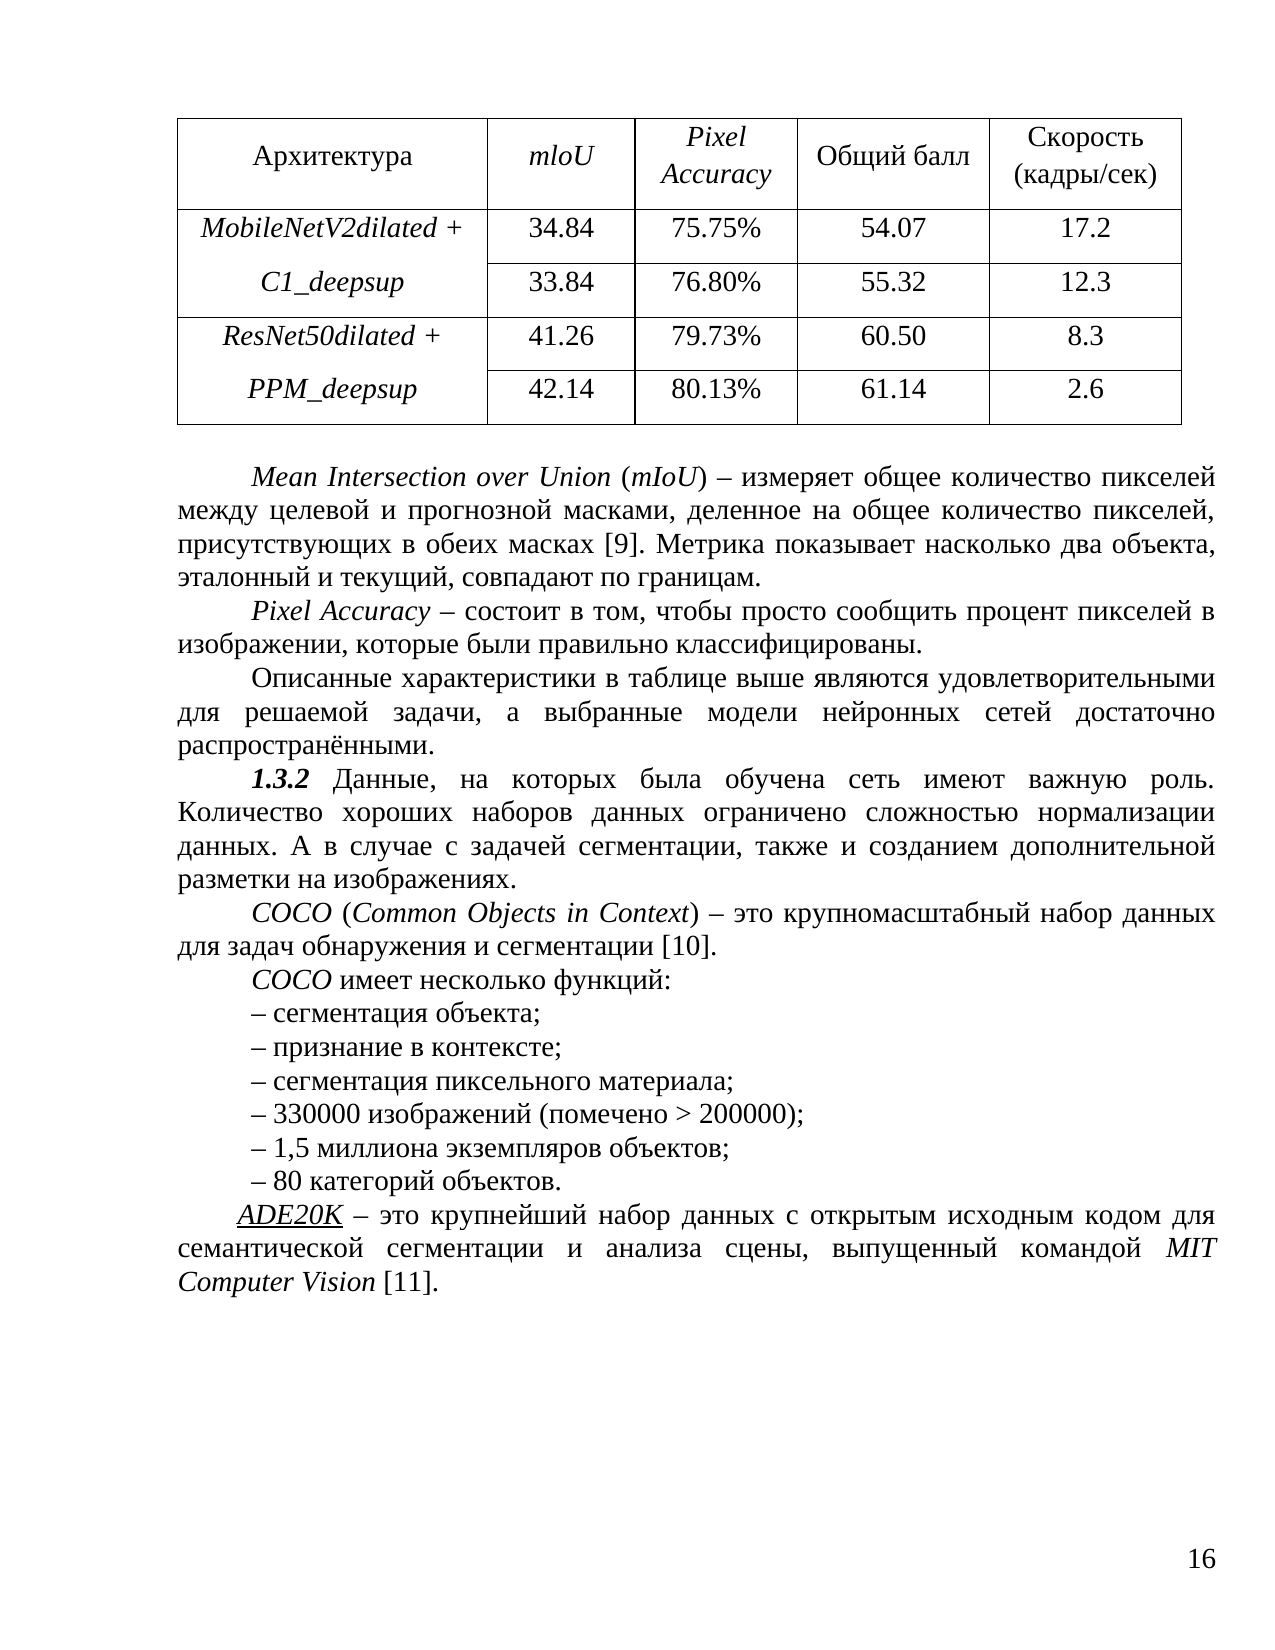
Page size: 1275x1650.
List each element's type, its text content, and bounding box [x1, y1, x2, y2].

list – сегментация пиксельного материала; [251, 1063, 1216, 1096]
text Pixel Accuracy – cостоит в том, чтобы просто сообщить процент пикселей в изображении, которые были правильно классифицированы. [177, 593, 1216, 660]
list 1.3.2 Данные, на которых была обучена сеть имеют важную роль. Количество хороших наборов данных ограничено сложностью нормализации данных. А в случае с задачей сегментации, также и созданием дополнительной разметки на изображениях. [177, 761, 1216, 895]
list COCO имеет несколько функций: [177, 962, 1216, 996]
table_cell 76.80% [636, 264, 797, 317]
table_cell 41.26 [488, 318, 634, 370]
list COCO (Common Objects in Context) – это крупномасштабный набор данных для задач обнаружения и сегментации [10]. [177, 895, 1216, 962]
list – 330000 изображений (помечено > 200000); [251, 1096, 1216, 1130]
table_cell 75.75% [636, 210, 797, 263]
list – признание в контексте; [251, 1029, 1216, 1063]
table_header Архитектура [178, 119, 487, 209]
table_cell ResNet50dilated + [178, 318, 487, 370]
table_cell 79.73% [636, 318, 797, 370]
table_cell C1_deepsup [178, 263, 487, 317]
table_cell 61.14 [798, 371, 989, 424]
table_cell 42.14 [488, 371, 634, 424]
text ADE20K – это крупнейший набор данных с открытым исходным кодом для семантической сегментации и анализа сцены, выпущенный командой MIT Computer Vision [11]. [383, 1264, 1216, 1297]
list – 1,5 миллиона экземпляров объектов; [251, 1130, 1216, 1163]
table_header Pixel Accuracy [636, 119, 797, 209]
table_header Общий балл [798, 119, 989, 209]
table_cell 54.07 [798, 210, 989, 263]
list – сегментация объекта; [251, 996, 1216, 1029]
table_cell 80.13% [636, 371, 797, 424]
table_cell 12.3 [990, 264, 1181, 317]
table_cell MobileNetV2dilated + [178, 210, 487, 263]
list – 80 категорий объектов. [251, 1163, 1216, 1197]
text Mean Intersection over Union (mIoU) – измеряет общее количество пикселей между целевой и прогнозной масками, деленное на общее количество пикселей, присутствующих в обеих масках [9]. Метрика показывает насколько два объекта, эталонный и текущий, совпадают по границам. [177, 459, 1216, 593]
table_cell 2.6 [990, 371, 1181, 424]
table_cell 17.2 [990, 210, 1181, 263]
table_header mloU [488, 119, 634, 209]
table_cell 33.84 [488, 264, 634, 317]
table_header Скорость (кадры/сек) [990, 119, 1181, 209]
table_cell 60.50 [798, 318, 989, 370]
table_cell 55.32 [798, 264, 989, 317]
text Описанные характеристики в таблице выше являются удовлетворительными для решаемой задачи, а выбранные модели нейронных сетей достаточно распространёнными. [177, 660, 1216, 761]
table_cell 8.3 [990, 318, 1181, 370]
table_cell PPM_deepsup [178, 370, 487, 424]
table_cell 34.84 [488, 210, 634, 263]
